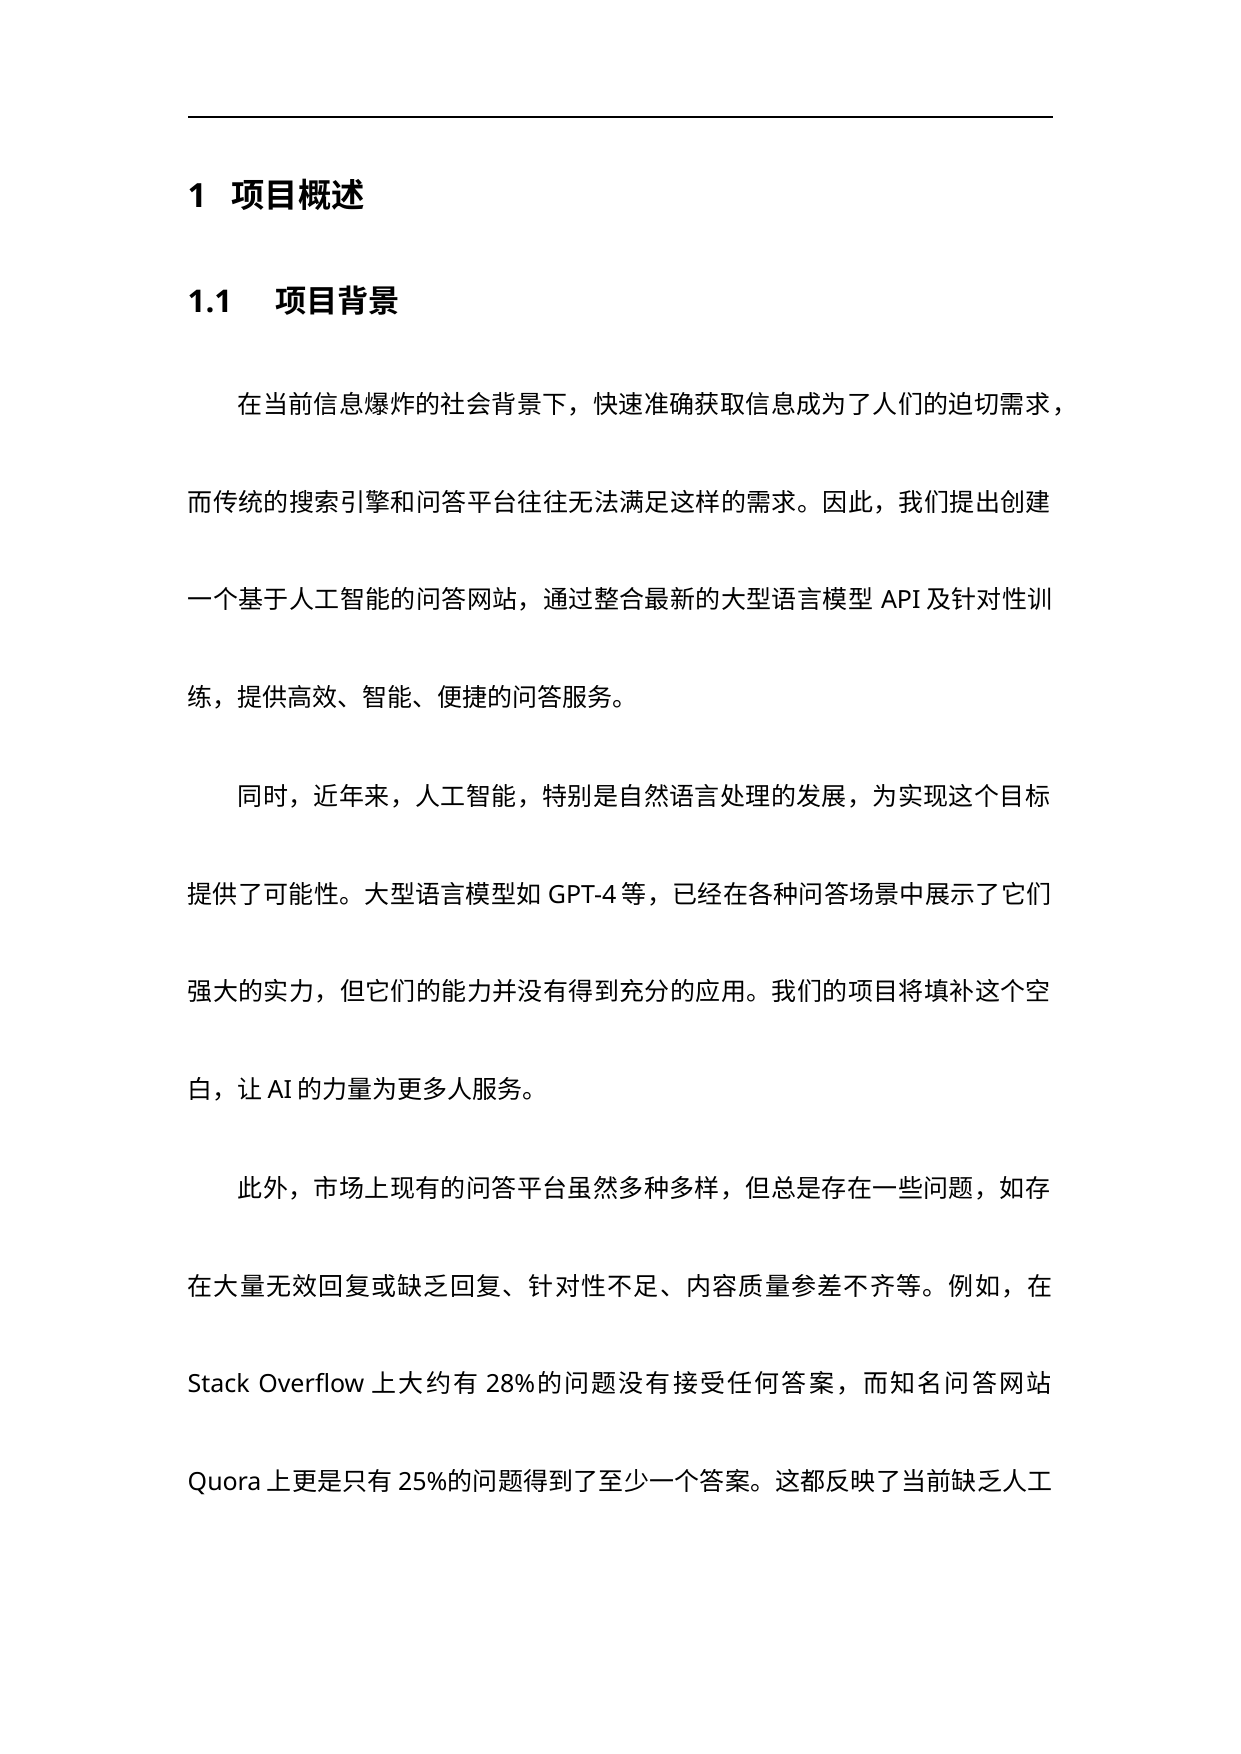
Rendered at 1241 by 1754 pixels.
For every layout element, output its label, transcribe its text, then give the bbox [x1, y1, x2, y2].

subtitle 项目概述 [187, 161, 1053, 226]
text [187, 1154, 1053, 1512]
text 在当前信息爆炸的社会背景下，快速准确获取信息成为了人们的迫切需求，而传统的搜索引擎和问答平台往往无法满足这样的需求。因此，我们提出创建一个基于人工智能的问答网站，通过整合最新的大型语言模型API及针对性训练，提供高效、智能、便捷的问答服务。 [187, 370, 1053, 728]
text 同时，近年来，人工智能，特别是自然语言处理的发展，为实现这个目标提供了可能性。大型语言模型如GPT-4等，已经在各种问答场景中展示了它们强大的实力，但它们的能力并没有得到充分的应用。我们的项目将填补这个空白，让AI的力量为更多人服务。 [187, 762, 1053, 1120]
subtitle 项目背景 [187, 266, 1053, 331]
